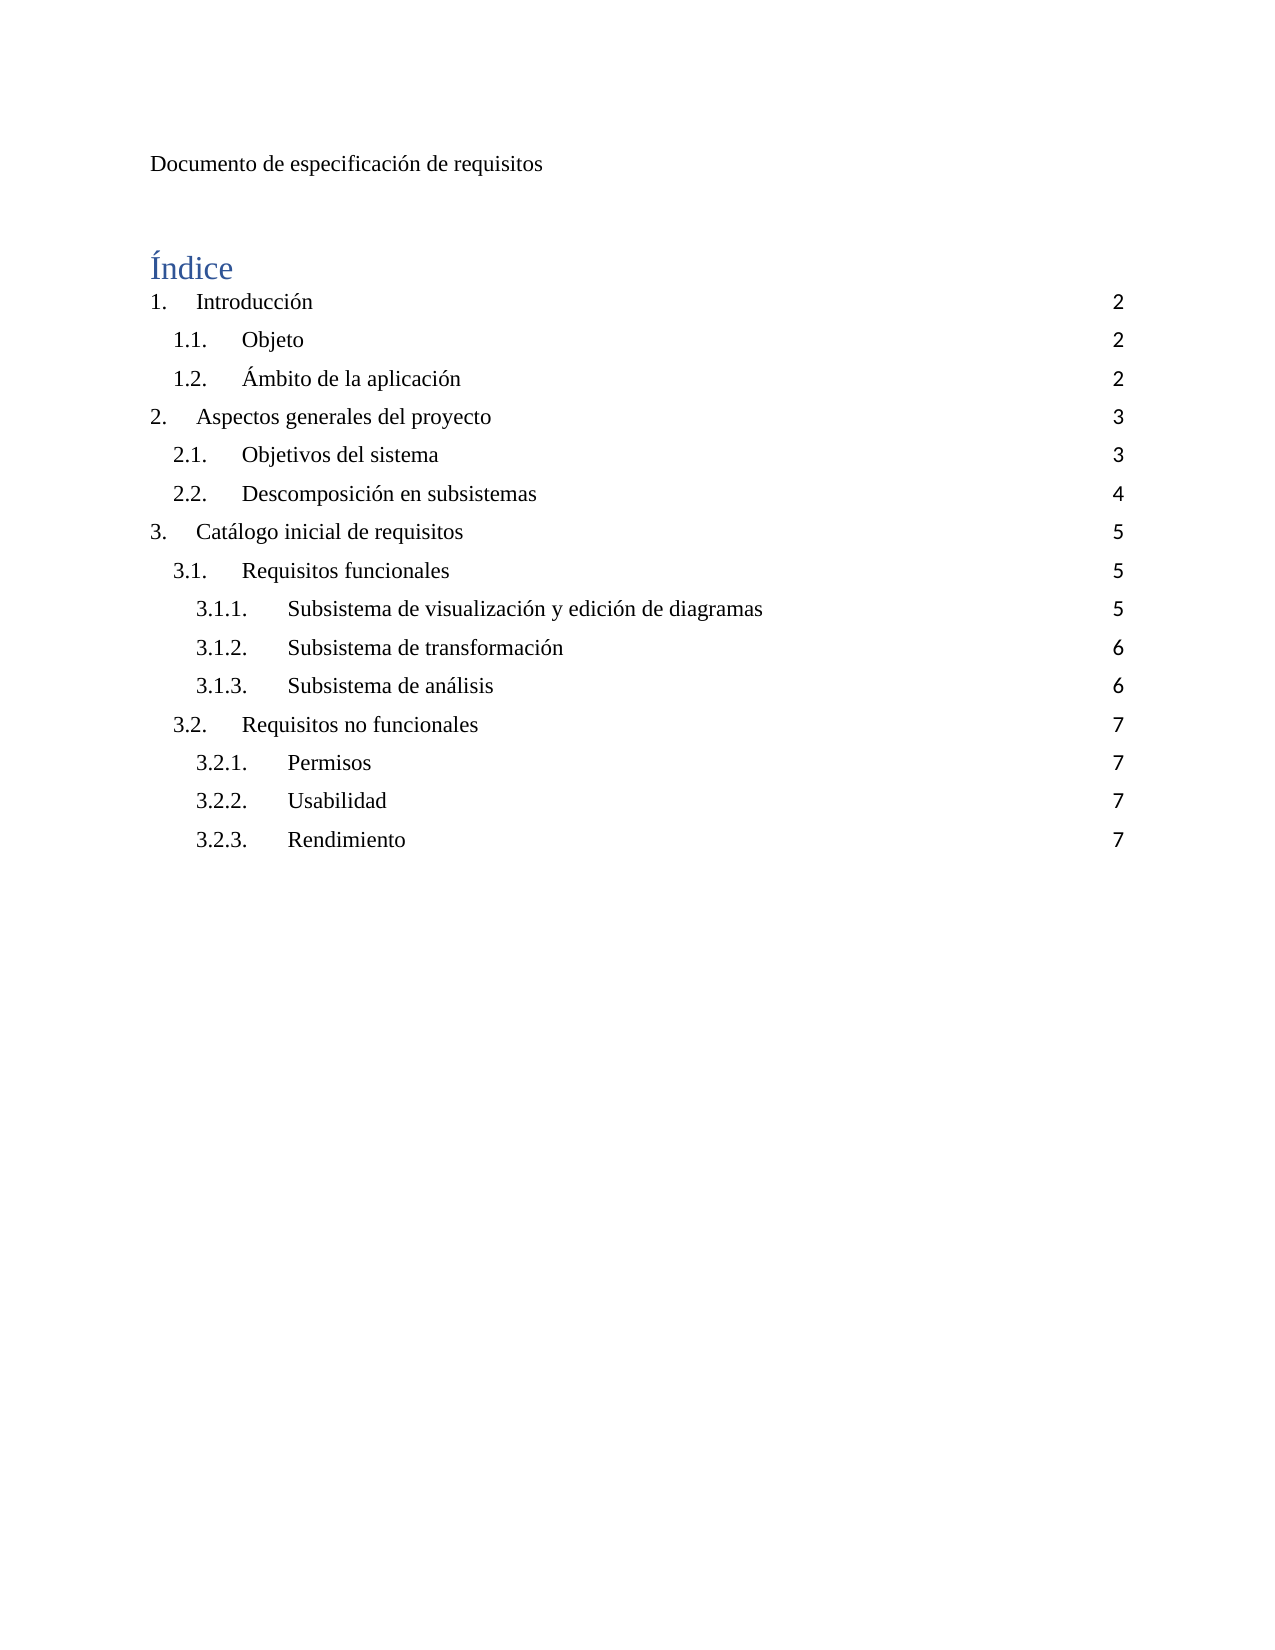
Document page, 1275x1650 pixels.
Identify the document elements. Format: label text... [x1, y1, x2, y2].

text Documento de especificación de requisitos [150, 150, 1125, 176]
text Índice [150, 248, 1125, 287]
